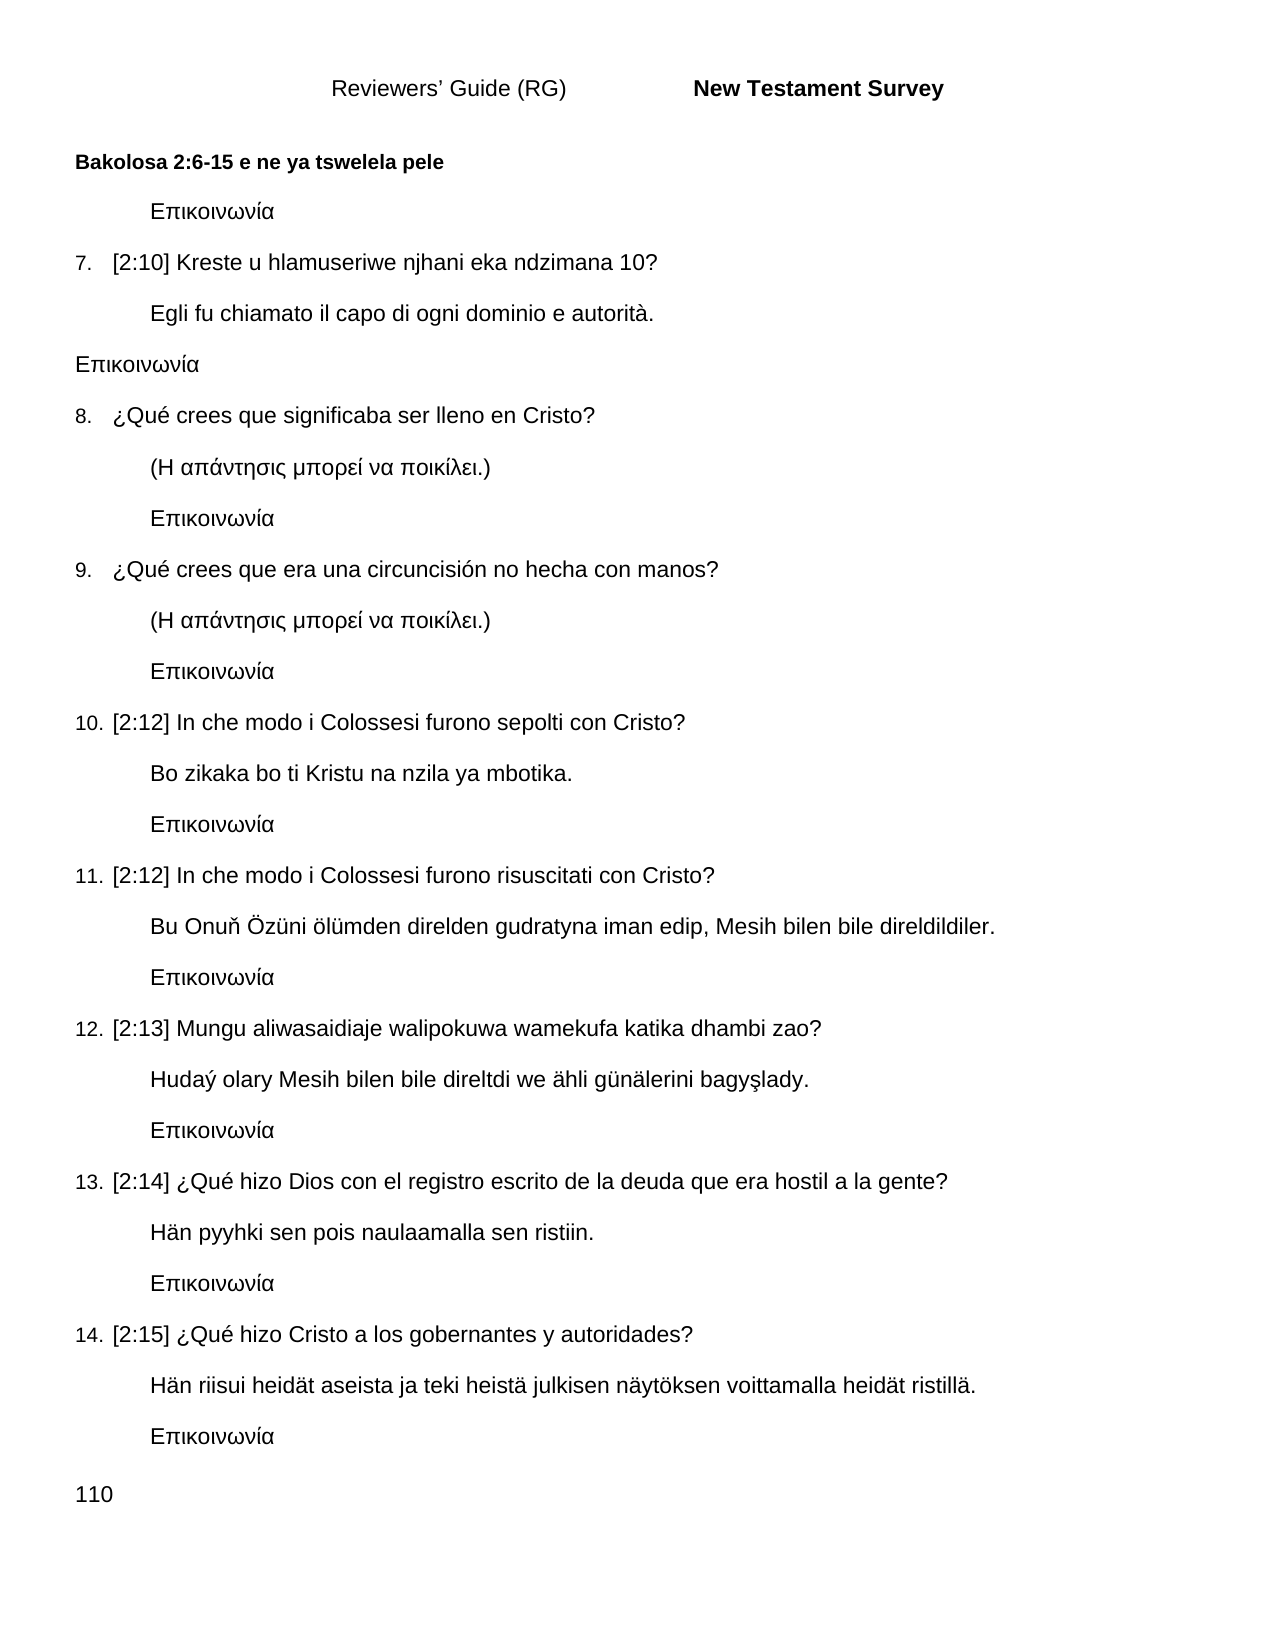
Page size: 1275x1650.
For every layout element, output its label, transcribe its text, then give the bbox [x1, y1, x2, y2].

text Επικοινωνία [150, 198, 1200, 225]
list ¿Qué crees que era una circuncisión no hecha con manos? [75, 556, 1200, 582]
text Bakolosa 2:6-15 e ne ya tswelela pele [75, 150, 1200, 174]
text Επικοινωνία [150, 1117, 1200, 1143]
text Bo zikaka bo ti Kristu na nzila ya mbotika. [150, 760, 1200, 786]
list [2:13] Mungu aliwasaidiaje walipokuwa wamekufa katika dhambi zao? [75, 1015, 1200, 1041]
text Bu Onuň Özüni ölümden direlden gudratyna iman edip, Mesih bilen bile direldildiler. [150, 913, 1200, 939]
text (Η απάντησις μπορεί να ποικίλει.) [150, 607, 1200, 633]
list [2:12] In che modo i Colossesi furono risuscitati con Cristo? [75, 862, 1200, 888]
list [2:10] Kreste u hlamuseriwe njhani eka ndzimana 10? [75, 249, 1200, 276]
text Επικοινωνία [150, 964, 1200, 990]
list [2:14] ¿Qué hizo Dios con el registro escrito de la deuda que era hostil a la gente? [75, 1168, 1200, 1194]
text Επικοινωνία [150, 658, 1200, 684]
list [2:12] In che modo i Colossesi furono sepolti con Cristo? [75, 709, 1200, 735]
text Egli fu chiamato il capo di ogni dominio e autorità. [150, 300, 1200, 327]
text Επικοινωνία [75, 351, 1200, 378]
text Hän riisui heidät aseista ja teki heistä julkisen näytöksen voittamalla heidät ristillä. [150, 1372, 1200, 1399]
text Επικοινωνία [150, 504, 1200, 531]
text Επικοινωνία [150, 1423, 1200, 1450]
text (Η απάντησις μπορεί να ποικίλει.) [150, 453, 1200, 480]
text Επικοινωνία [150, 1270, 1200, 1297]
text Hudaý olary Mesih bilen bile direltdi we ähli günälerini bagyşlady. [150, 1066, 1200, 1092]
list [2:15] ¿Qué hizo Cristo a los gobernantes y autoridades? [75, 1321, 1200, 1348]
text Επικοινωνία [150, 811, 1200, 837]
text Hän pyyhki sen pois naulaamalla sen ristiin. [150, 1219, 1200, 1246]
list ¿Qué crees que significaba ser lleno en Cristo? [75, 402, 1200, 429]
